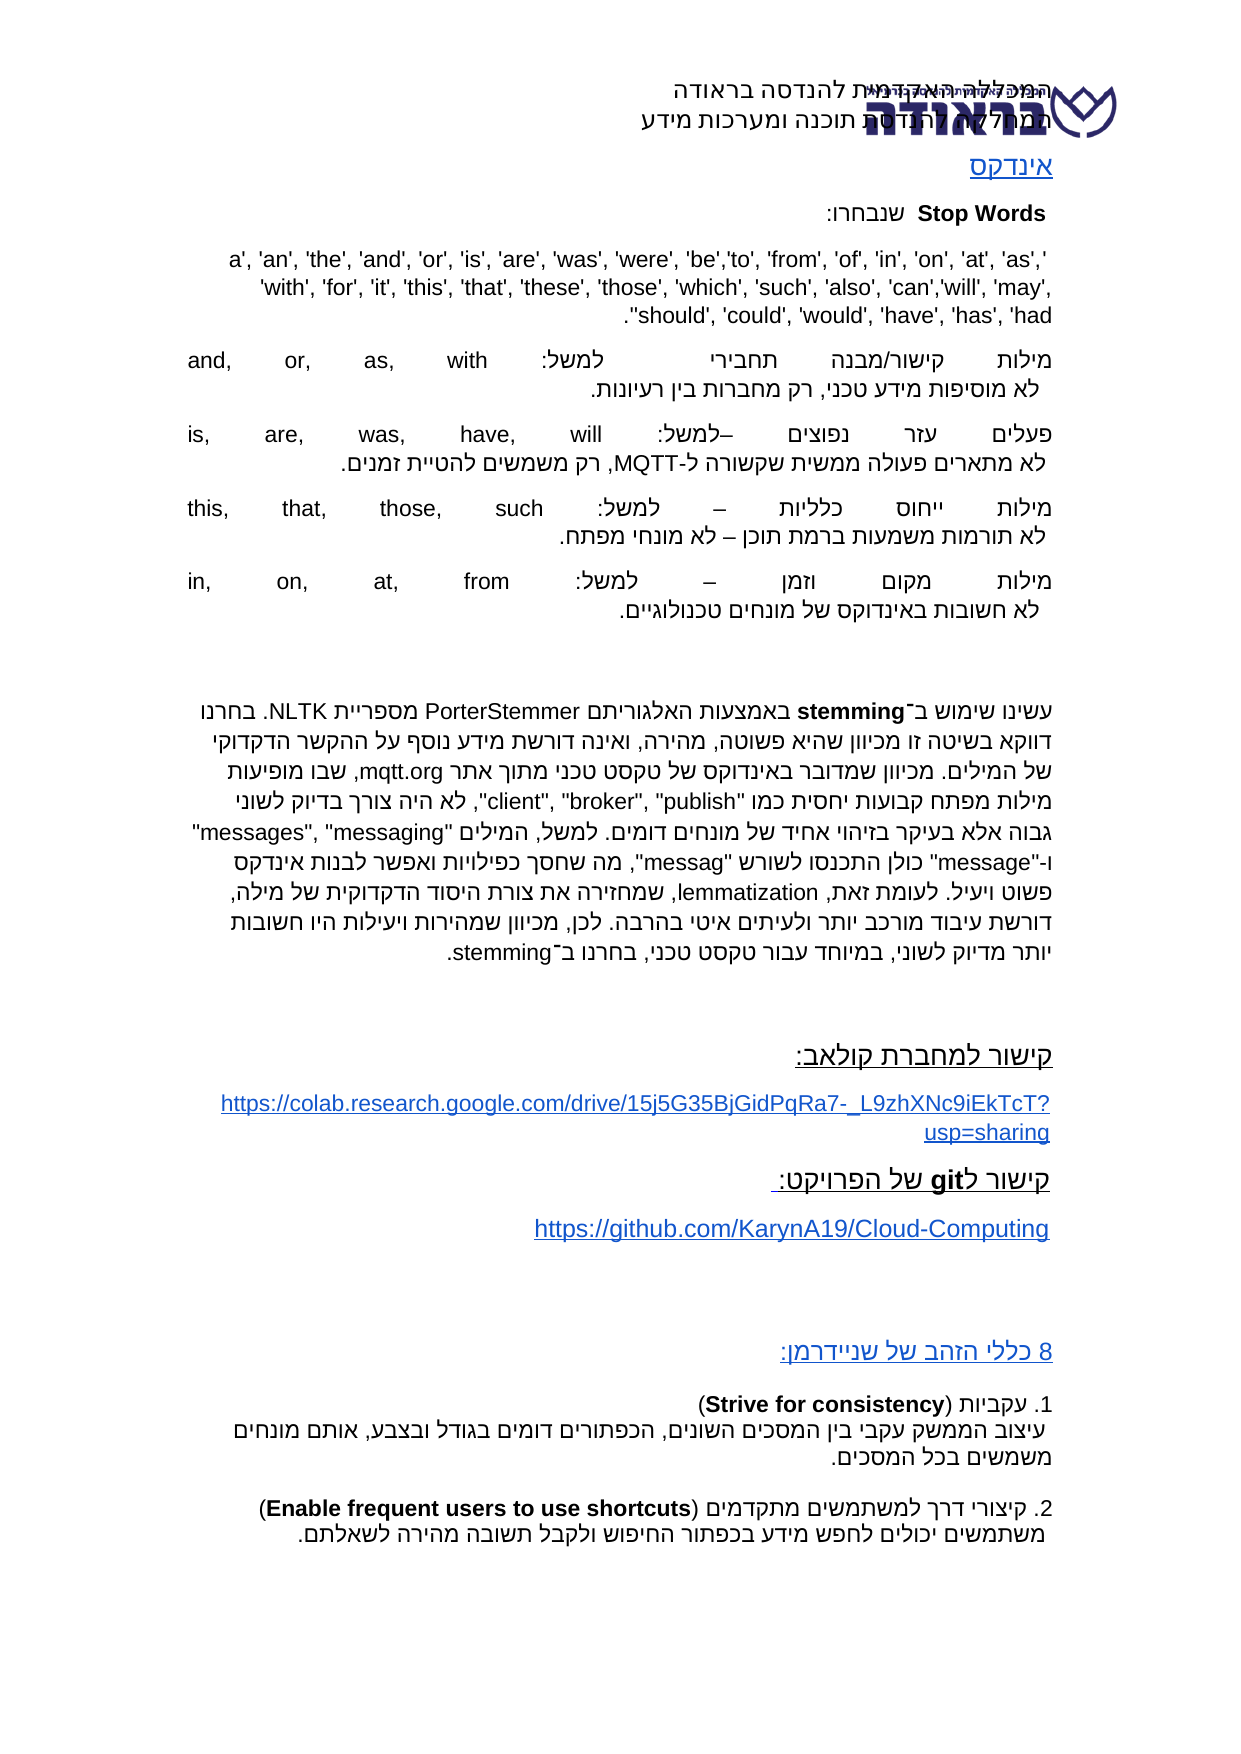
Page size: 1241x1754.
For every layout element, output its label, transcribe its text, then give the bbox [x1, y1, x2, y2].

text https://github.com/KarynA19/Cloud-Computing [187, 1214, 1050, 1273]
text מילות ייחוס כלליות – למשל: this, that, those, such לא תורמות משמעות ברמת תוכן – לא מונחי מפתח. [187, 494, 1053, 549]
text 2. קיצורי דרך למשתמשים מתקדמים (Enable frequent users to use shortcuts) משתמשים יכולים לחפש מידע בכפתור החיפוש ולקבל תשובה מהירה לשאלתם. [187, 1495, 1053, 1547]
text Stop Words שנבחרו: [187, 200, 1053, 227]
text מילות מקום וזמן – למשל: in, on, at, from לא חשובות באינדוקס של מונחים טכנולוגיים. [187, 568, 1053, 623]
text 8 כללי הזהב של שניידרמן: [187, 1337, 1053, 1366]
text עשינו שימוש ב־stemming באמצעות האלגוריתם PorterStemmer מספריית NLTK. בחרנו דווקא בשיטה זו מכיוון שהיא פשוטה, מהירה, ואינה דורשת מידע נוסף על ההקשר הדקדוקי של המילים. מכיוון שמדובר באינדוקס של טקסט טכני מתוך אתר mqtt.org, שבו מופיעות מילות מפתח קבועות יחסית כמו "client", "broker", "publish", לא היה צורך בדיוק לשוני גבוה אלא בעיקר בזיהוי אחיד של מונחים דומים. למשל, המילים "messages", "messaging" ו-"message" כולן התכנסו לשורש "messag", מה שחסך כפילויות ואפשר לבנות אינדקס פשוט ויעיל. לעומת זאת, lemmatization, שמחזירה את צורת היסוד הדקדוקית של מילה, דורשת עיבוד מורכב יותר ולעיתים איטי בהרבה. לכן, מכיוון שמהירות ויעילות היו חשובות יותר מדיוק לשוני, במיוחד עבור טקסט טכני, בחרנו ב־stemming. [187, 698, 1053, 966]
text https://colab.research.google.com/drive/15j5G35BjGidPqRa7-_L9zhXNc9iEkTcT?usp=sharing [187, 1090, 1050, 1145]
text קישור למחברת קולאב: [187, 1040, 1053, 1071]
picture [858, 79, 1123, 143]
text 'a', 'an', 'the', 'and', 'or', 'is', 'are', 'was', 'were', 'be','to', 'from', 'of', 'in', 'on', 'at', 'as', 'with', 'for', 'it', 'this', 'that', 'these', 'those', 'which', 'such', 'also', 'can','will', 'may', 'should', 'could', 'would', 'have', 'has', 'had'. [187, 246, 1053, 329]
text מילות קישור/מבנה תחבירי למשל: and, or, as, with לא מוסיפות מידע טכני, רק מחברות בין רעיונות. [187, 347, 1053, 402]
text קישור לgit של הפרויקט: [187, 1164, 1050, 1195]
text 1. עקביות (Strive for consistency) עיצוב הממשק עקבי בין המסכים השונים, הכפתורים דומים בגודל ובצבע, אותם מונחים משמשים בכל המסכים. [187, 1391, 1053, 1470]
text אינדקס [187, 150, 1053, 181]
text פעלים עזר נפוצים –למשל: is, are, was, have, will לא מתארים פעולה ממשית שקשורה ל-MQTT, רק משמשים להטיית זמנים. [187, 421, 1053, 476]
